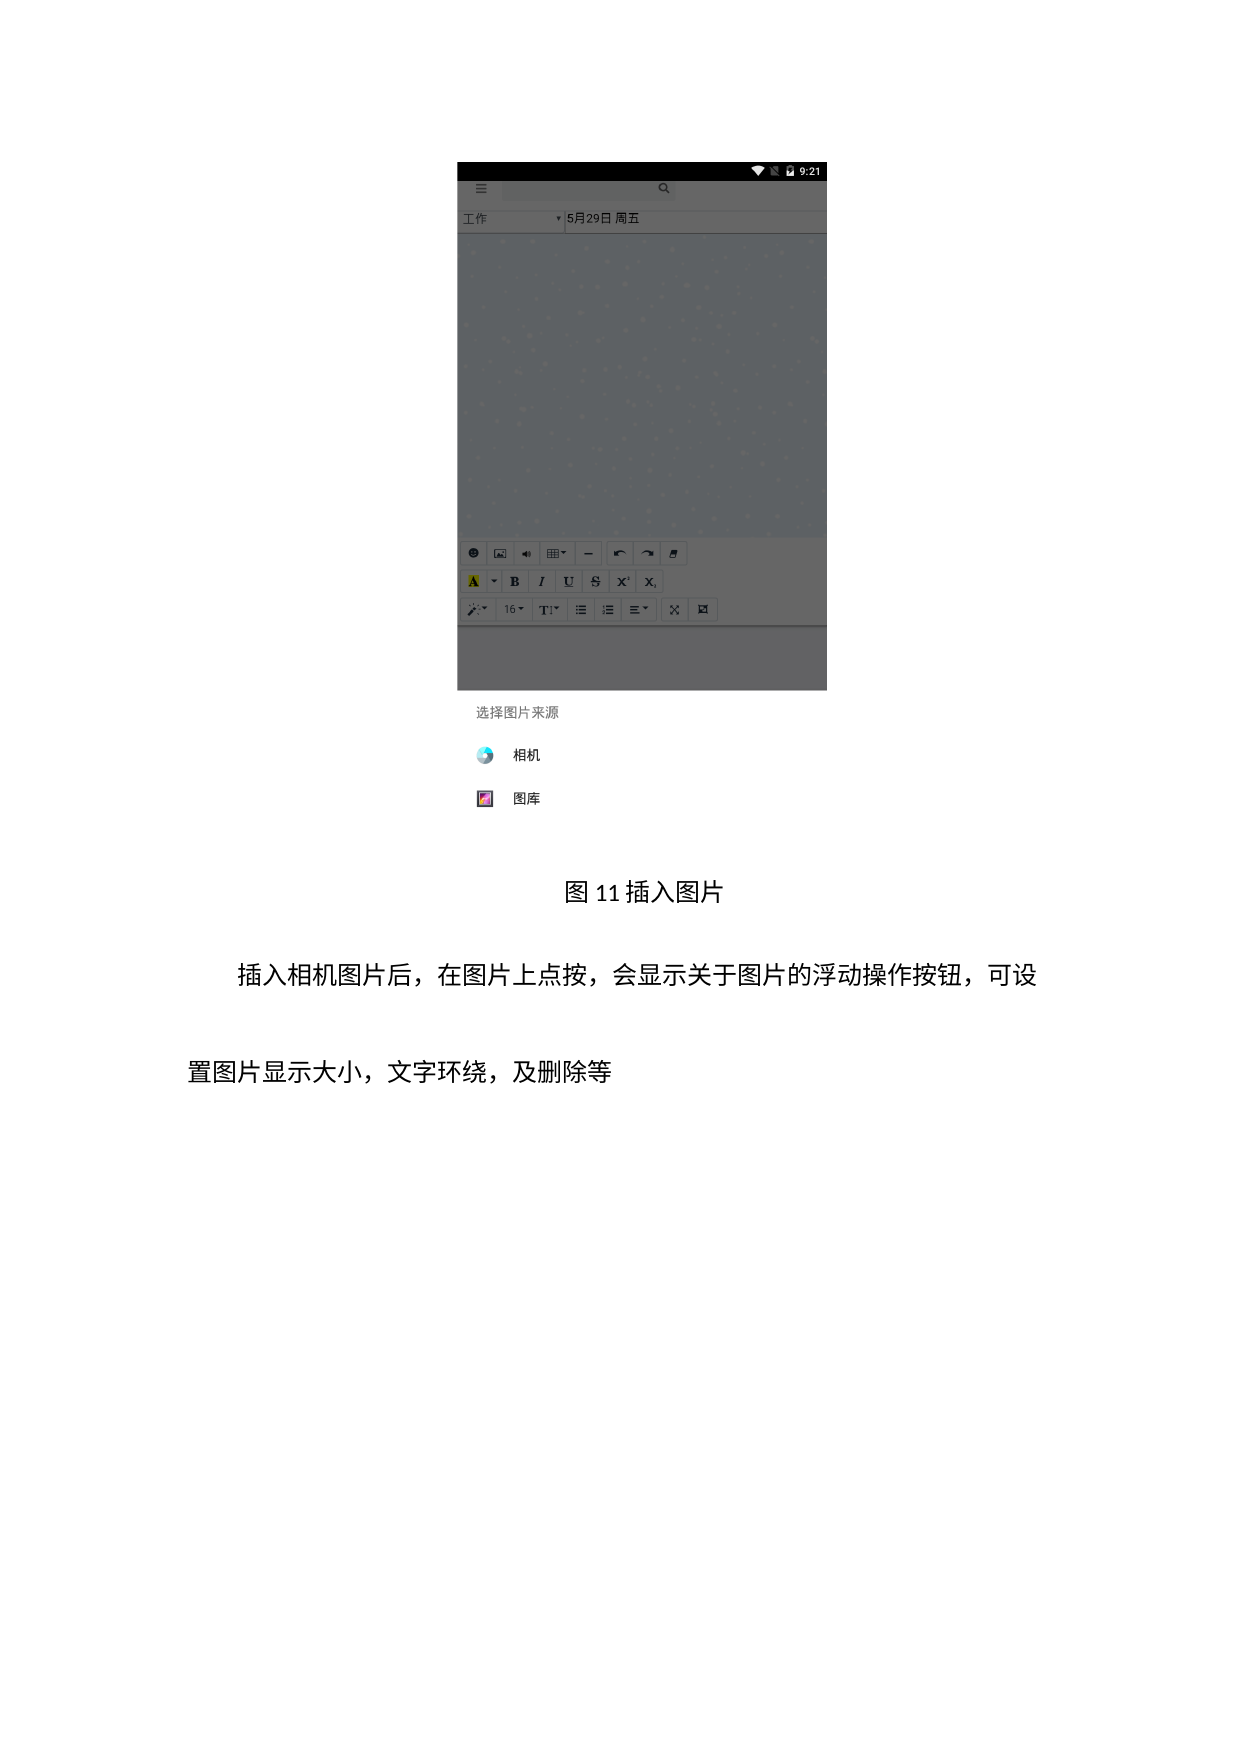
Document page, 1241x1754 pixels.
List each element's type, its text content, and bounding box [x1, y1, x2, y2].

text 插入相机图片后，在图片上点按，会显示关于图片的浮动操作按钮，可设置图片显示大小，文字环绕，及删除等 [187, 941, 1053, 1103]
text 图11 插入图片 [187, 858, 1053, 923]
picture [457, 162, 827, 820]
